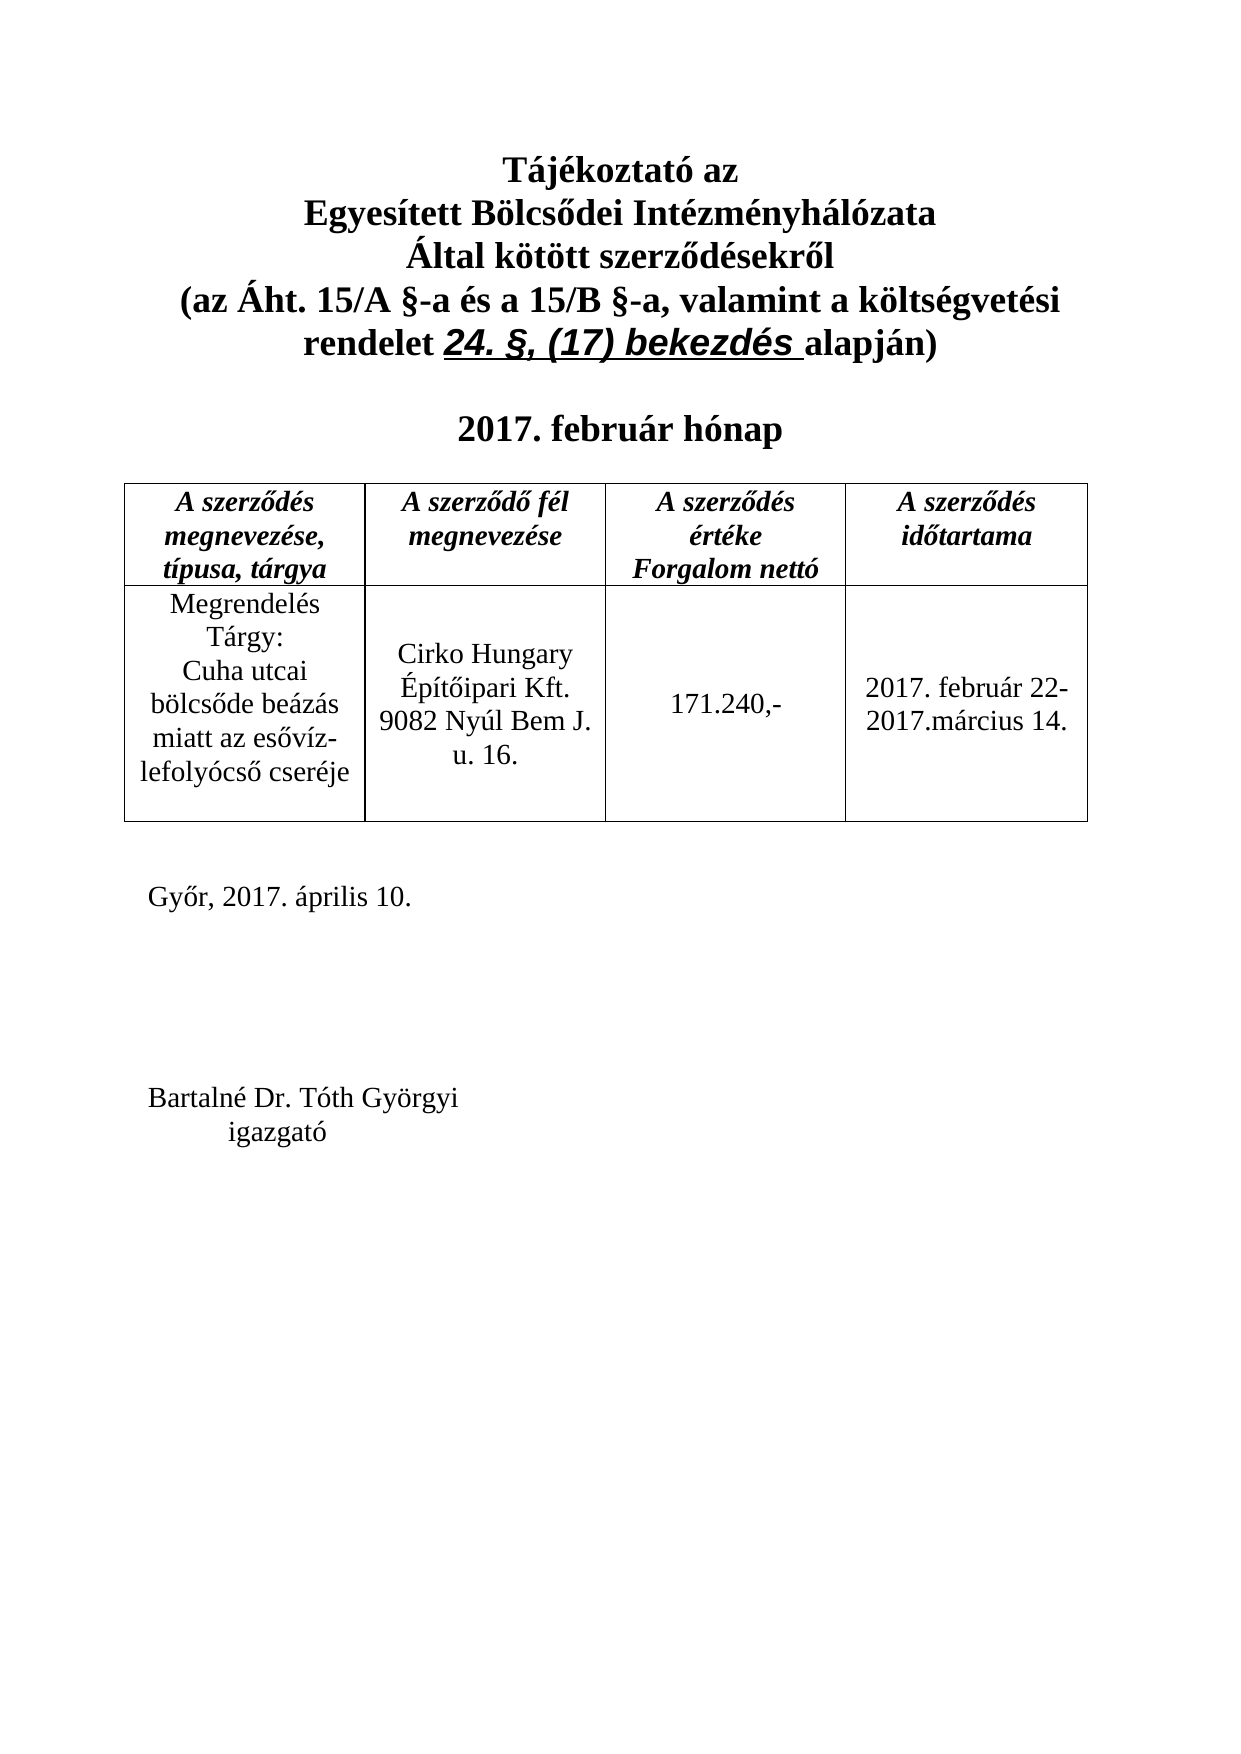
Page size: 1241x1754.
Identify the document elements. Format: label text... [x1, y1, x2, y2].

text Győr, 2017. április 10. [148, 879, 1093, 913]
table_cell 171.240,- [606, 586, 845, 821]
text Bartalné Dr. Tóth Györgyi [148, 1081, 1093, 1114]
table_header A szerződés értéke Forgalom nettó [606, 484, 845, 585]
text Által kötött szerződésekről [148, 234, 1093, 277]
table_cell Megrendelés Tárgy: Cuha utcai bölcsőde beázás miatt az esővíz-lefolyócső cseréje [125, 586, 364, 821]
text igazgató [148, 1114, 1093, 1148]
text Egyesített Bölcsődei Intézményhálózata [148, 191, 1093, 234]
text (az Áht. 15/A §-a és a 15/B §-a, valamint a költségvetési rendelet 24. §, (17) bekezdés alapján) [148, 277, 1093, 363]
table_header A szerződő fél megnevezése [366, 484, 605, 585]
table_cell Cirko Hungary Építőipari Kft. 9082 Nyúl Bem J. u. 16. [366, 586, 605, 821]
text 2017. február hónap [148, 407, 1093, 450]
table_header A szerződés időtartama [846, 484, 1087, 585]
text Tájékoztató az [148, 148, 1093, 191]
table_cell 2017. február 22- 2017.március 14. [846, 586, 1087, 821]
table_header A szerződés megnevezése, típusa, tárgya [125, 484, 364, 585]
